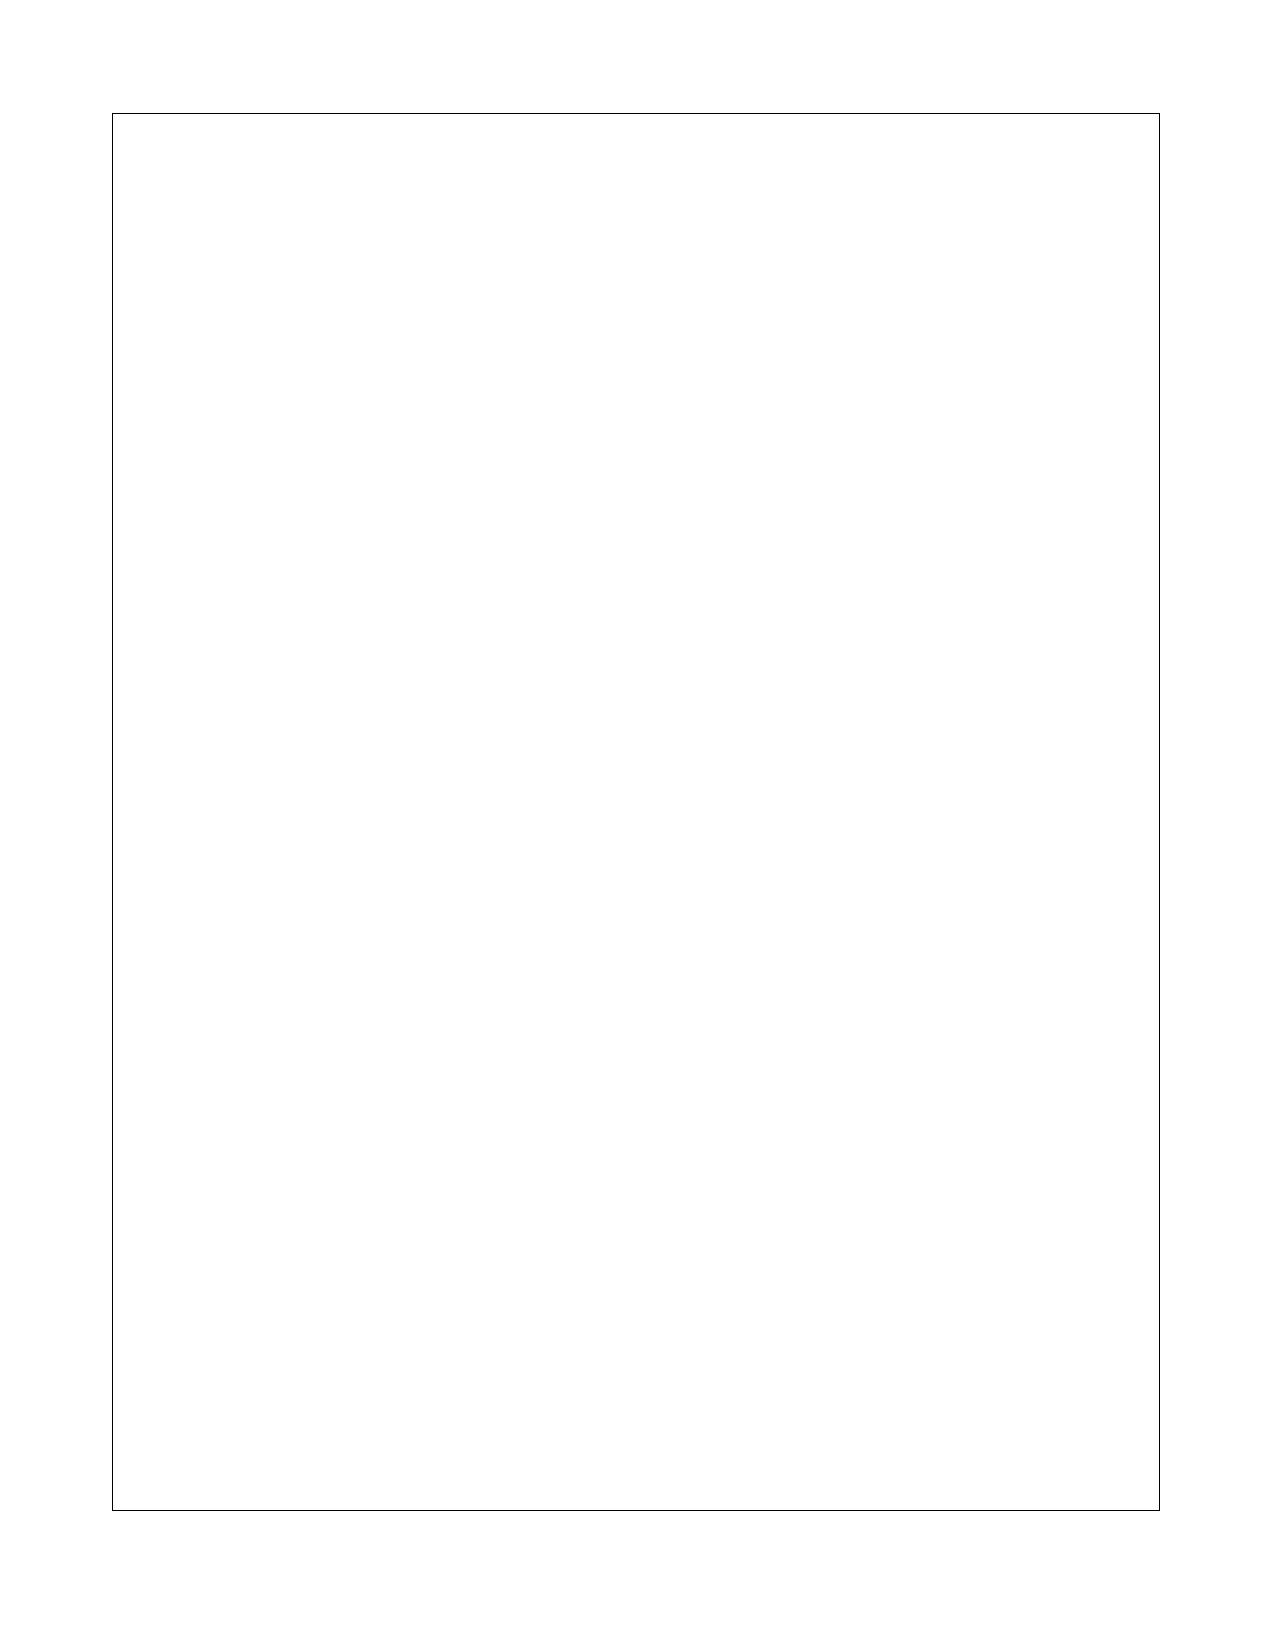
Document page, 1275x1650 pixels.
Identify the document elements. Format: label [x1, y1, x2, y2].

table_cell [113, 114, 1159, 1510]
